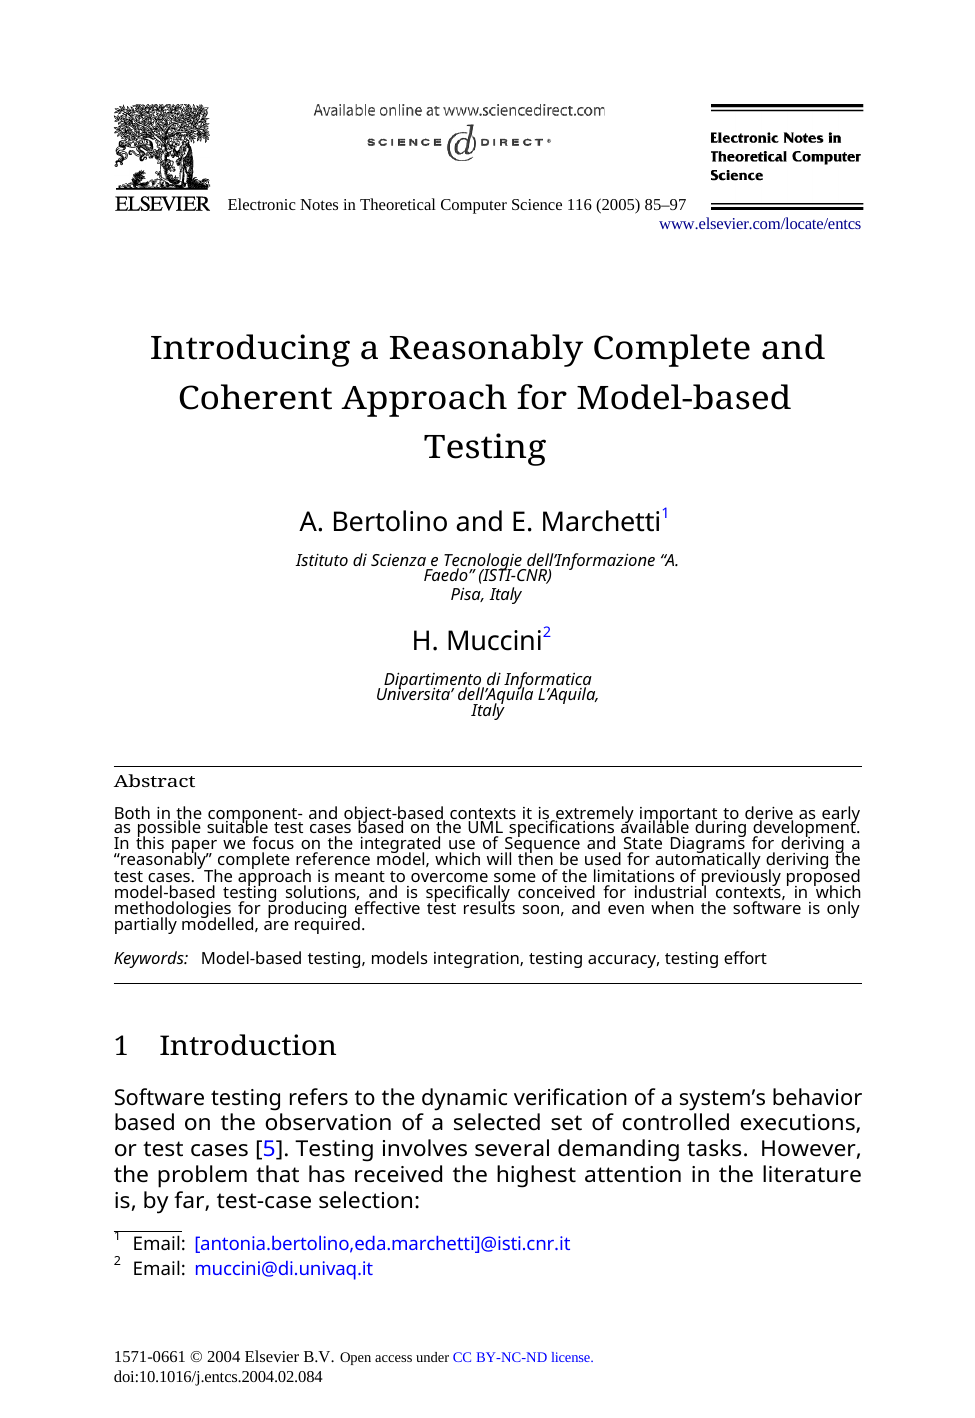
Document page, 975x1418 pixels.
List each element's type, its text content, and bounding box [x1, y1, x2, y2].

text Electronic Notes in Theoretical Computer Science 116 (2005) 85–97 [221, 104, 870, 213]
text Pisa, Italy [102, 586, 870, 604]
text 1 Email: [antonia.bertolino,eda.marchetti]@isti.cnr.it [113, 1229, 889, 1254]
subtitle H. Muccini2 [411, 622, 889, 658]
text Both in the component- and object-based contexts it is extremely important to derive as early as possible suitable test cases based on the UML specifications available during development. In this paper we focus on the integrated use of Sequence and State Diagrams for deriving a “reasonably” complete reference model, which will then be used for automatically deriving the test cases. The approach is meant to overcome some of the limitations of previously proposed model-based testing solutions, and is specifically conceived for industrial contexts, in which methodologies for producing effective test results soon, and even when the software is only partially modelled, are required. [113, 806, 861, 935]
text 2 Email: muccini@di.univaq.it [113, 1254, 889, 1280]
text Software testing refers to the dynamic verification of a system’s behavior based on the observation of a selected set of controlled executions, or test cases [5]. Testing involves several demanding tasks. However, the problem that has received the highest attention in the literature is, by far, test-case selection: [113, 1084, 862, 1215]
subtitle Introduction [113, 1027, 889, 1063]
text Istituto di Scienza e Tecnologie dell’Informazione “A. Faedo” (ISTI-CNR) [291, 554, 685, 586]
picture [711, 104, 864, 210]
subtitle A. Bertolino and E. Marchetti1 [299, 503, 889, 539]
text Keywords: Model-based testing, models integration, testing accuracy, testing effort [113, 947, 889, 969]
text www.elsevier.com/locate/entcs [102, 214, 862, 233]
text Dipartimento di Informatica Universita’ dell’Aquila L’Aquila, Italy [371, 673, 604, 721]
text Abstract [113, 770, 889, 793]
picture [113, 104, 211, 211]
text 1571-0661 © 2004 Elsevier B.V. Open access under CC BY-NC-ND license. [114, 1347, 889, 1366]
text doi:10.1016/j.entcs.2004.02.084 [114, 1367, 889, 1386]
title Introducing a Reasonably Complete and Coherent Approach for Model-based Testing [126, 325, 844, 468]
